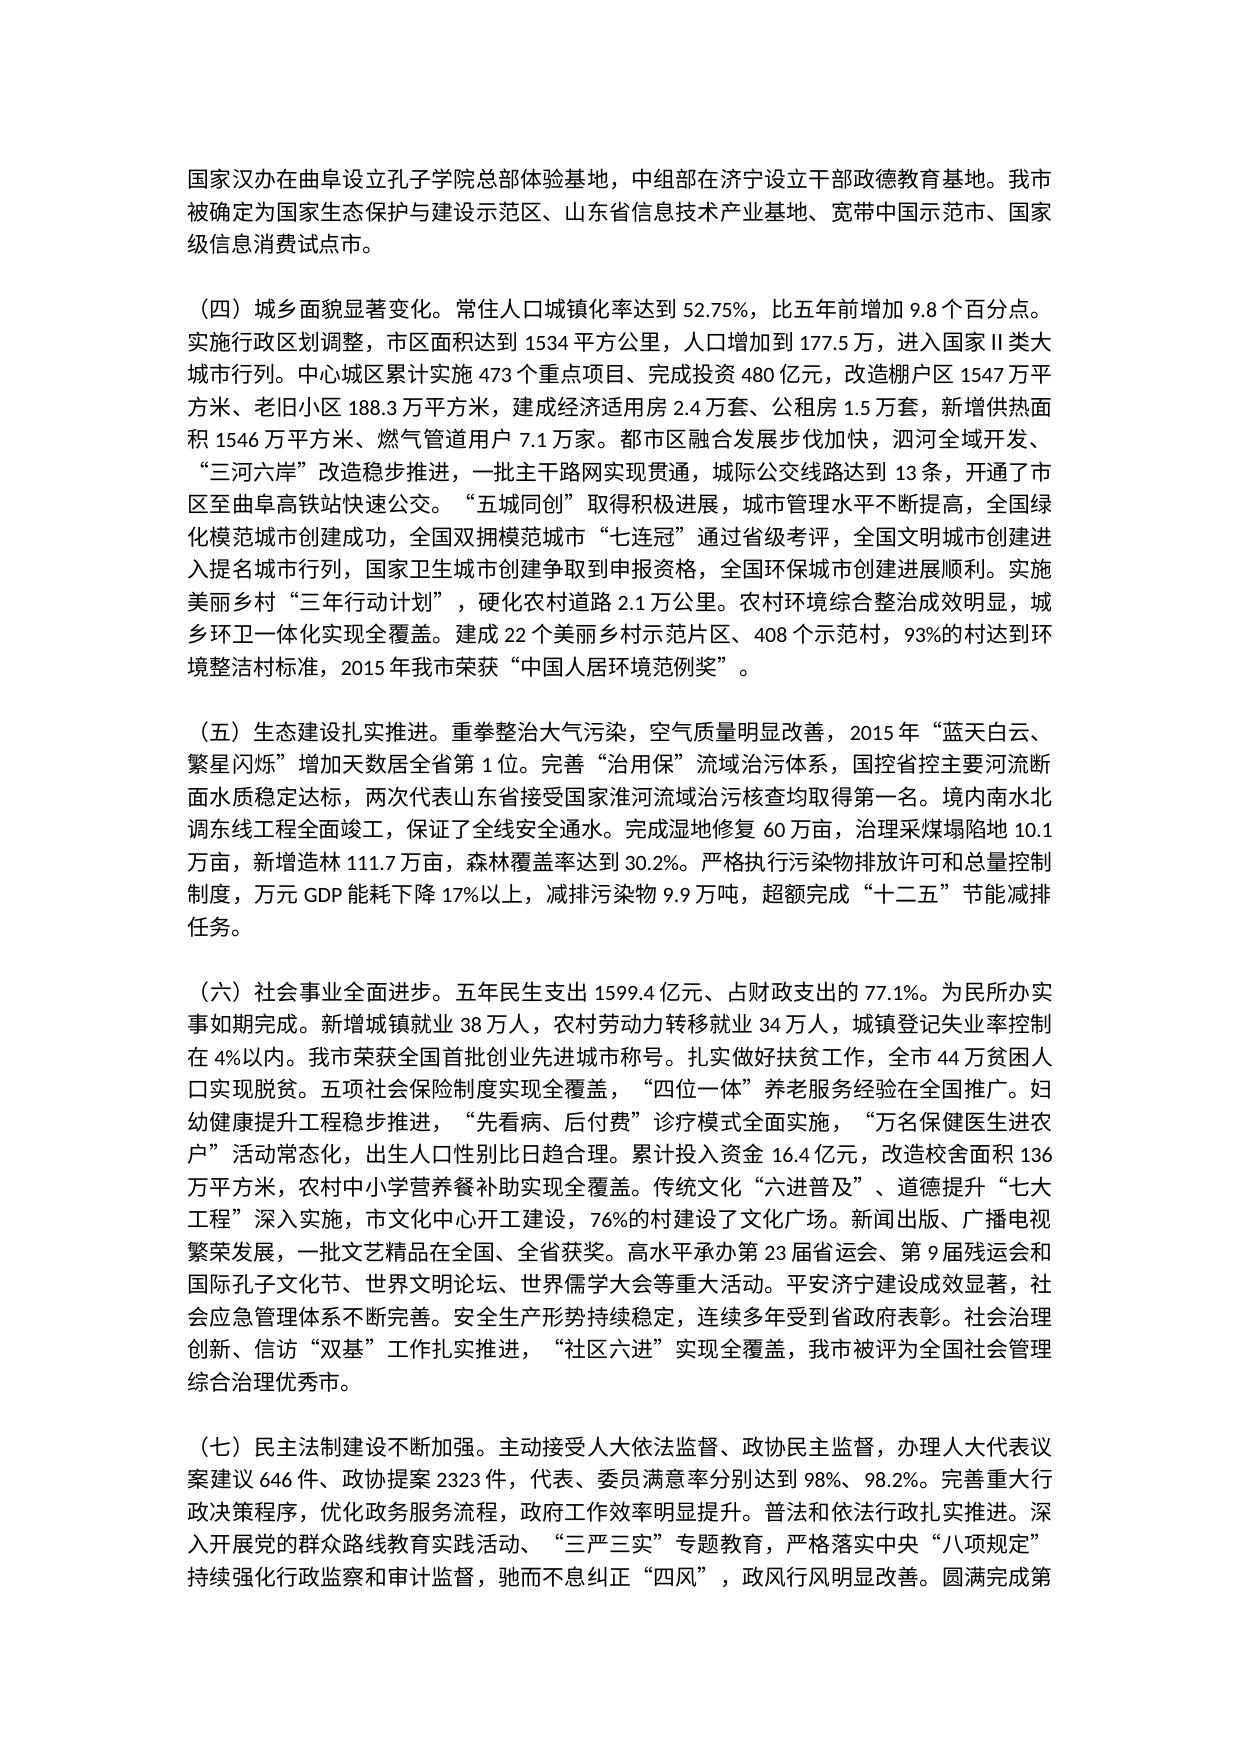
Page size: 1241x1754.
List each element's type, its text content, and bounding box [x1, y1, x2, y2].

text （四）城乡面貌显著变化。常住人口城镇化率达到52.75%，比五年前增加9.8个百分点。实施行政区划调整，市区面积达到1534平方公里，人口增加到177.5万，进入国家Ⅱ类大城市行列。中心城区累计实施473个重点项目、完成投资480亿元，改造棚户区1547万平方米、老旧小区188.3万平方米，建成经济适用房2.4万套、公租房1.5万套，新增供热面积1546万平方米、燃气管道用户7.1万家。都市区融合发展步伐加快，泗河全域开发、“三河六岸”改造稳步推进，一批主干路网实现贯通，城际公交线路达到13条，开通了市区至曲阜高铁站快速公交。“五城同创”取得积极进展，城市管理水平不断提高，全国绿化模范城市创建成功，全国双拥模范城市“七连冠”通过省级考评，全国文明城市创建进入提名城市行列，国家卫生城市创建争取到申报资格，全国环保城市创建进展顺利。实施美丽乡村“三年行动计划”，硬化农村道路2.1万公里。农村环境综合整治成效明显，城乡环卫一体化实现全覆盖。建成22个美丽乡村示范片区、408个示范村，93%的村达到环境整洁村标准，2015年我市荣获“中国人居环境范例奖”。 [187, 292, 1053, 682]
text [187, 162, 1053, 259]
text （六）社会事业全面进步。五年民生支出1599.4亿元、占财政支出的77.1%。为民所办实事如期完成。新增城镇就业38万人，农村劳动力转移就业34万人，城镇登记失业率控制在4%以内。我市荣获全国首批创业先进城市称号。扎实做好扶贫工作，全市44万贫困人口实现脱贫。五项社会保险制度实现全覆盖，“四位一体”养老服务经验在全国推广。妇幼健康提升工程稳步推进，“先看病、后付费”诊疗模式全面实施，“万名保健医生进农户”活动常态化，出生人口性别比日趋合理。累计投入资金16.4亿元，改造校舍面积136万平方米，农村中小学营养餐补助实现全覆盖。传统文化“六进普及”、道德提升“七大工程”深入实施，市文化中心开工建设，76%的村建设了文化广场。新闻出版、广播电视繁荣发展，一批文艺精品在全国、全省获奖。高水平承办第23届省运会、第9届残运会和国际孔子文化节、世界文明论坛、世界儒学大会等重大活动。平安济宁建设成效显著，社会应急管理体系不断完善。安全生产形势持续稳定，连续多年受到省政府表彰。社会治理创新、信访“双基”工作扎实推进，“社区六进”实现全覆盖，我市被评为全国社会管理综合治理优秀市。 [187, 974, 1053, 1397]
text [187, 1429, 1053, 1592]
text （五）生态建设扎实推进。重拳整治大气污染，空气质量明显改善，2015年“蓝天白云、繁星闪烁”增加天数居全省第1位。完善“治用保”流域治污体系，国控省控主要河流断面水质稳定达标，两次代表山东省接受国家淮河流域治污核查均取得第一名。境内南水北调东线工程全面竣工，保证了全线安全通水。完成湿地修复60万亩，治理采煤塌陷地10.1万亩，新增造林111.7万亩，森林覆盖率达到30.2%。严格执行污染物排放许可和总量控制制度，万元GDP能耗下降17%以上，减排污染物9.9万吨，超额完成“十二五”节能减排任务。 [187, 714, 1053, 942]
